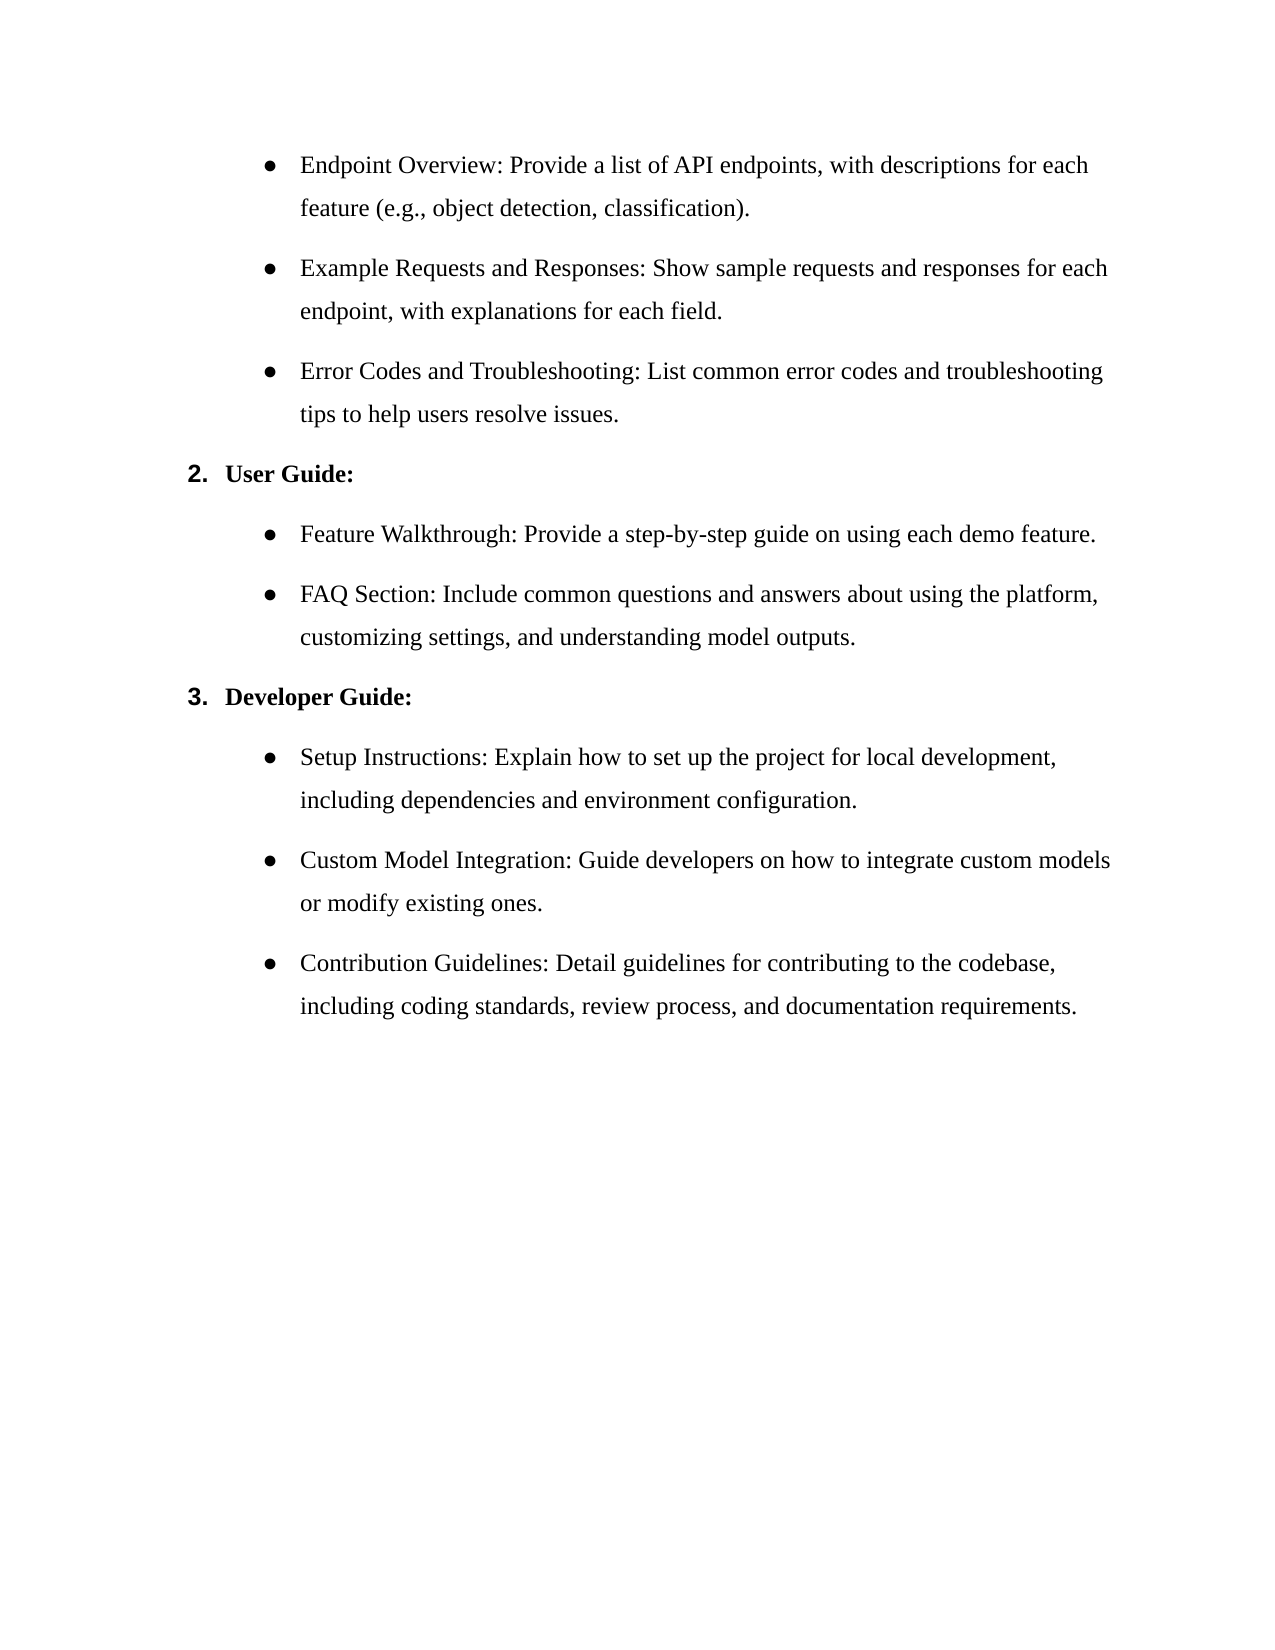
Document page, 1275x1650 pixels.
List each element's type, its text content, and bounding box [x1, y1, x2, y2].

list Endpoint Overview: Provide a list of API endpoints, with descriptions for each feature (e.g., object detection, classification). [262, 150, 1125, 222]
list Setup Instructions: Explain how to set up the project for local development, including dependencies and environment configuration. [262, 742, 1125, 814]
list Feature Walkthrough: Provide a step-by-step guide on using each demo feature. [262, 519, 1125, 548]
list Error Codes and Troubleshooting: List common error codes and troubleshooting tips to help users resolve issues. [262, 356, 1125, 428]
list Developer Guide: [187, 682, 1125, 711]
list Example Requests and Responses: Show sample requests and responses for each endpoint, with explanations for each field. [262, 253, 1125, 325]
list FAQ Section: Include common questions and answers about using the platform, customizing settings, and understanding model outputs. [262, 579, 1125, 651]
list Custom Model Integration: Guide developers on how to integrate custom models or modify existing ones. [262, 845, 1125, 917]
list User Guide: [187, 459, 1125, 488]
list Contribution Guidelines: Detail guidelines for contributing to the codebase, including coding standards, review process, and documentation requirements. [262, 948, 1125, 1020]
